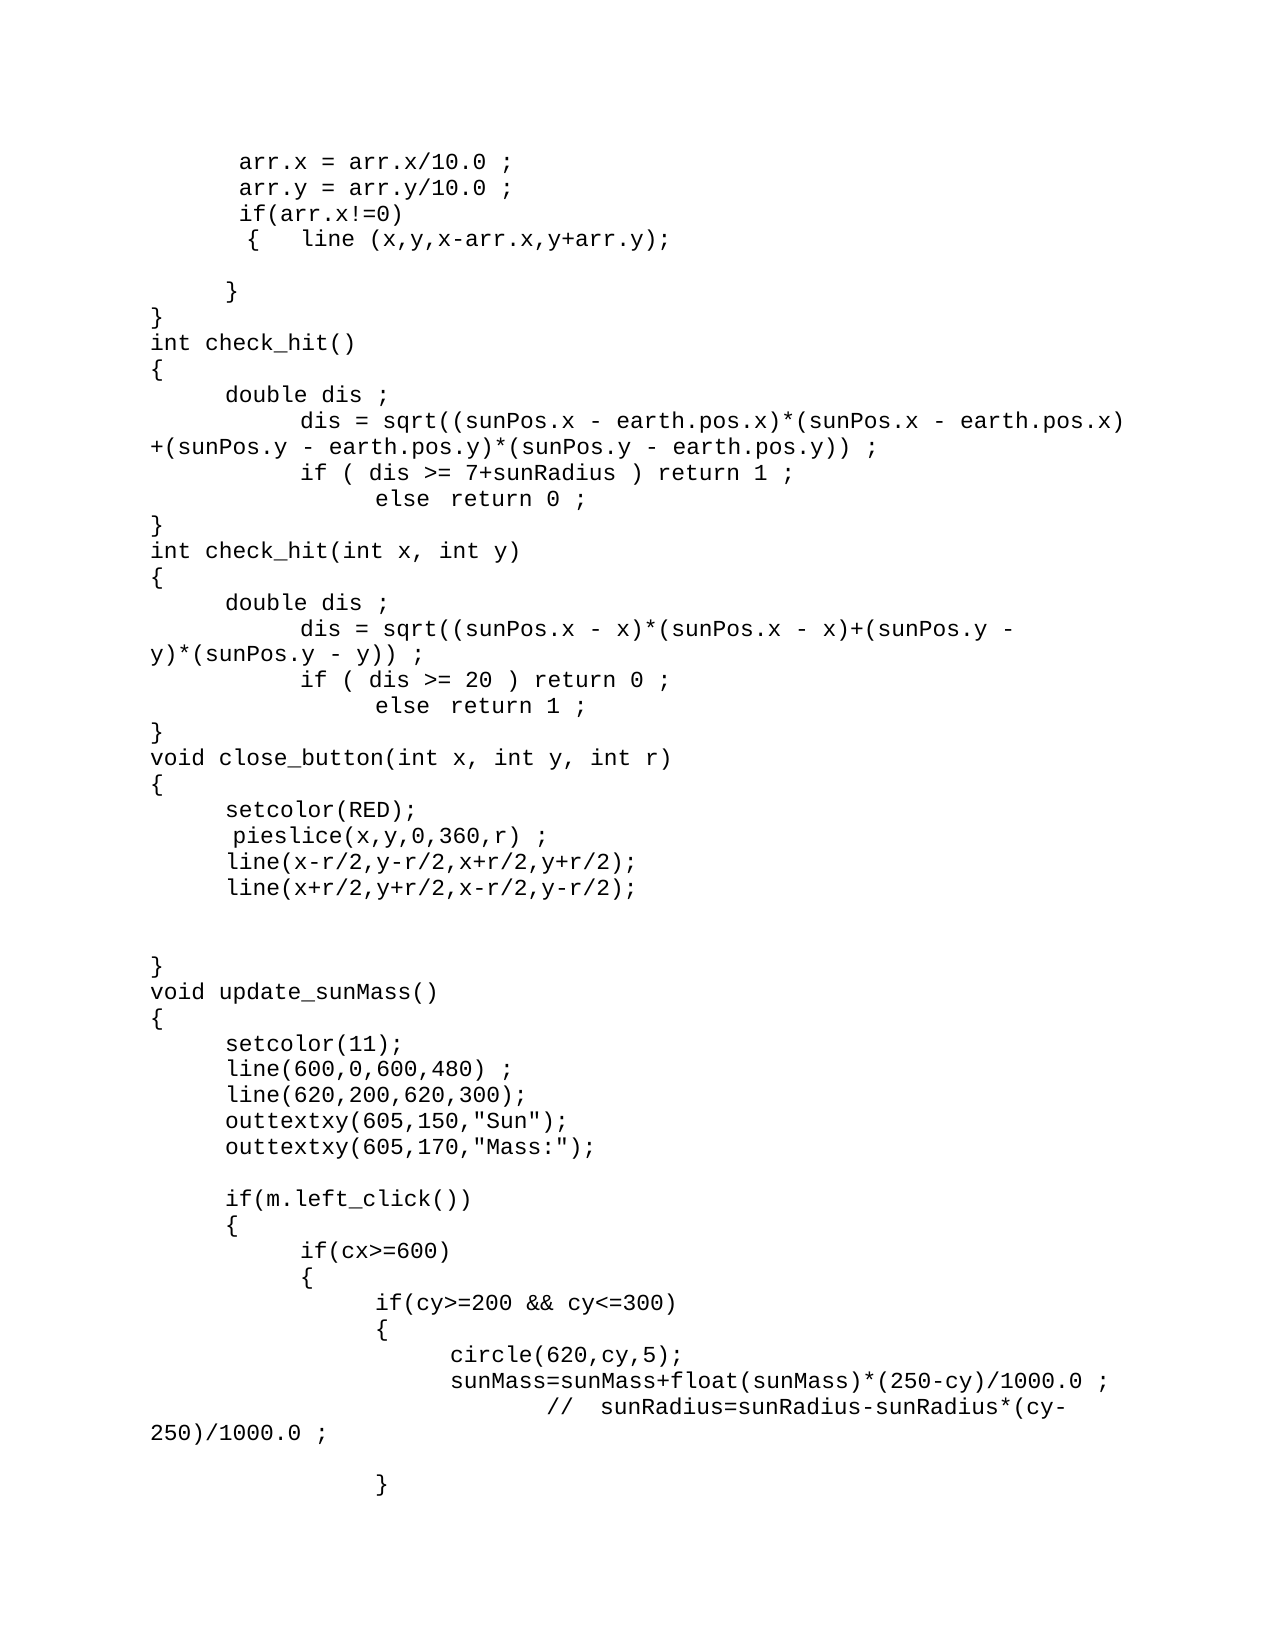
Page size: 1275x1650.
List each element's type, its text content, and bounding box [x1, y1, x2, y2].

text else return 0 ; [150, 487, 1125, 513]
text { [150, 1006, 1125, 1032]
text } [150, 280, 1125, 306]
text { [150, 1265, 1125, 1291]
text line(x+r/2,y+r/2,x-r/2,y-r/2); [150, 876, 1125, 902]
text { line (x,y,x-arr.x,y+arr.y); [150, 228, 1125, 254]
text } [150, 513, 1125, 539]
text { [150, 357, 1125, 383]
text pieslice(x,y,0,360,r) ; [150, 824, 1125, 850]
text void close_button(int x, int y, int r) [150, 747, 1125, 772]
text if ( dis >= 7+sunRadius ) return 1 ; [150, 461, 1125, 487]
text } [150, 306, 1125, 332]
text line(600,0,600,480) ; [150, 1058, 1125, 1084]
text int check_hit(int x, int y) [150, 539, 1125, 565]
text // sunRadius=sunRadius-sunRadius*(cy-250)/1000.0 ; [150, 1395, 1125, 1447]
text if ( dis >= 20 ) return 0 ; [150, 669, 1125, 695]
text circle(620,cy,5); [150, 1343, 1125, 1369]
text outtextxy(605,150,"Sun"); [150, 1110, 1125, 1136]
text } [150, 954, 1125, 980]
text line(x-r/2,y-r/2,x+r/2,y+r/2); [150, 850, 1125, 876]
text dis = sqrt((sunPos.x - earth.pos.x)*(sunPos.x - earth.pos.x)+(sunPos.y - earth.pos.y)*(sunPos.y - earth.pos.y)) ; [150, 409, 1125, 461]
text double dis ; [150, 591, 1125, 617]
text dis = sqrt((sunPos.x - x)*(sunPos.x - x)+(sunPos.y - y)*(sunPos.y - y)) ; [150, 617, 1125, 669]
text sunMass=sunMass+float(sunMass)*(250-cy)/1000.0 ; [150, 1369, 1125, 1395]
text else return 1 ; [150, 695, 1125, 721]
text } [150, 1473, 1125, 1499]
text outtextxy(605,170,"Mass:"); [150, 1136, 1125, 1162]
text double dis ; [150, 383, 1125, 409]
text if(arr.x!=0) [150, 202, 1125, 228]
text { [150, 1213, 1125, 1239]
text arr.y = arr.y/10.0 ; [150, 176, 1125, 202]
text { [150, 772, 1125, 798]
text arr.x = arr.x/10.0 ; [150, 150, 1125, 176]
text { [150, 565, 1125, 591]
text if(cx>=600) [150, 1239, 1125, 1265]
text } [150, 721, 1125, 747]
text { [150, 1317, 1125, 1343]
text setcolor(RED); [150, 798, 1125, 824]
text if(m.left_click()) [150, 1187, 1125, 1213]
text line(620,200,620,300); [150, 1084, 1125, 1110]
text if(cy>=200 && cy<=300) [150, 1291, 1125, 1317]
text int check_hit() [150, 332, 1125, 357]
text setcolor(11); [150, 1032, 1125, 1058]
text void update_sunMass() [150, 980, 1125, 1006]
